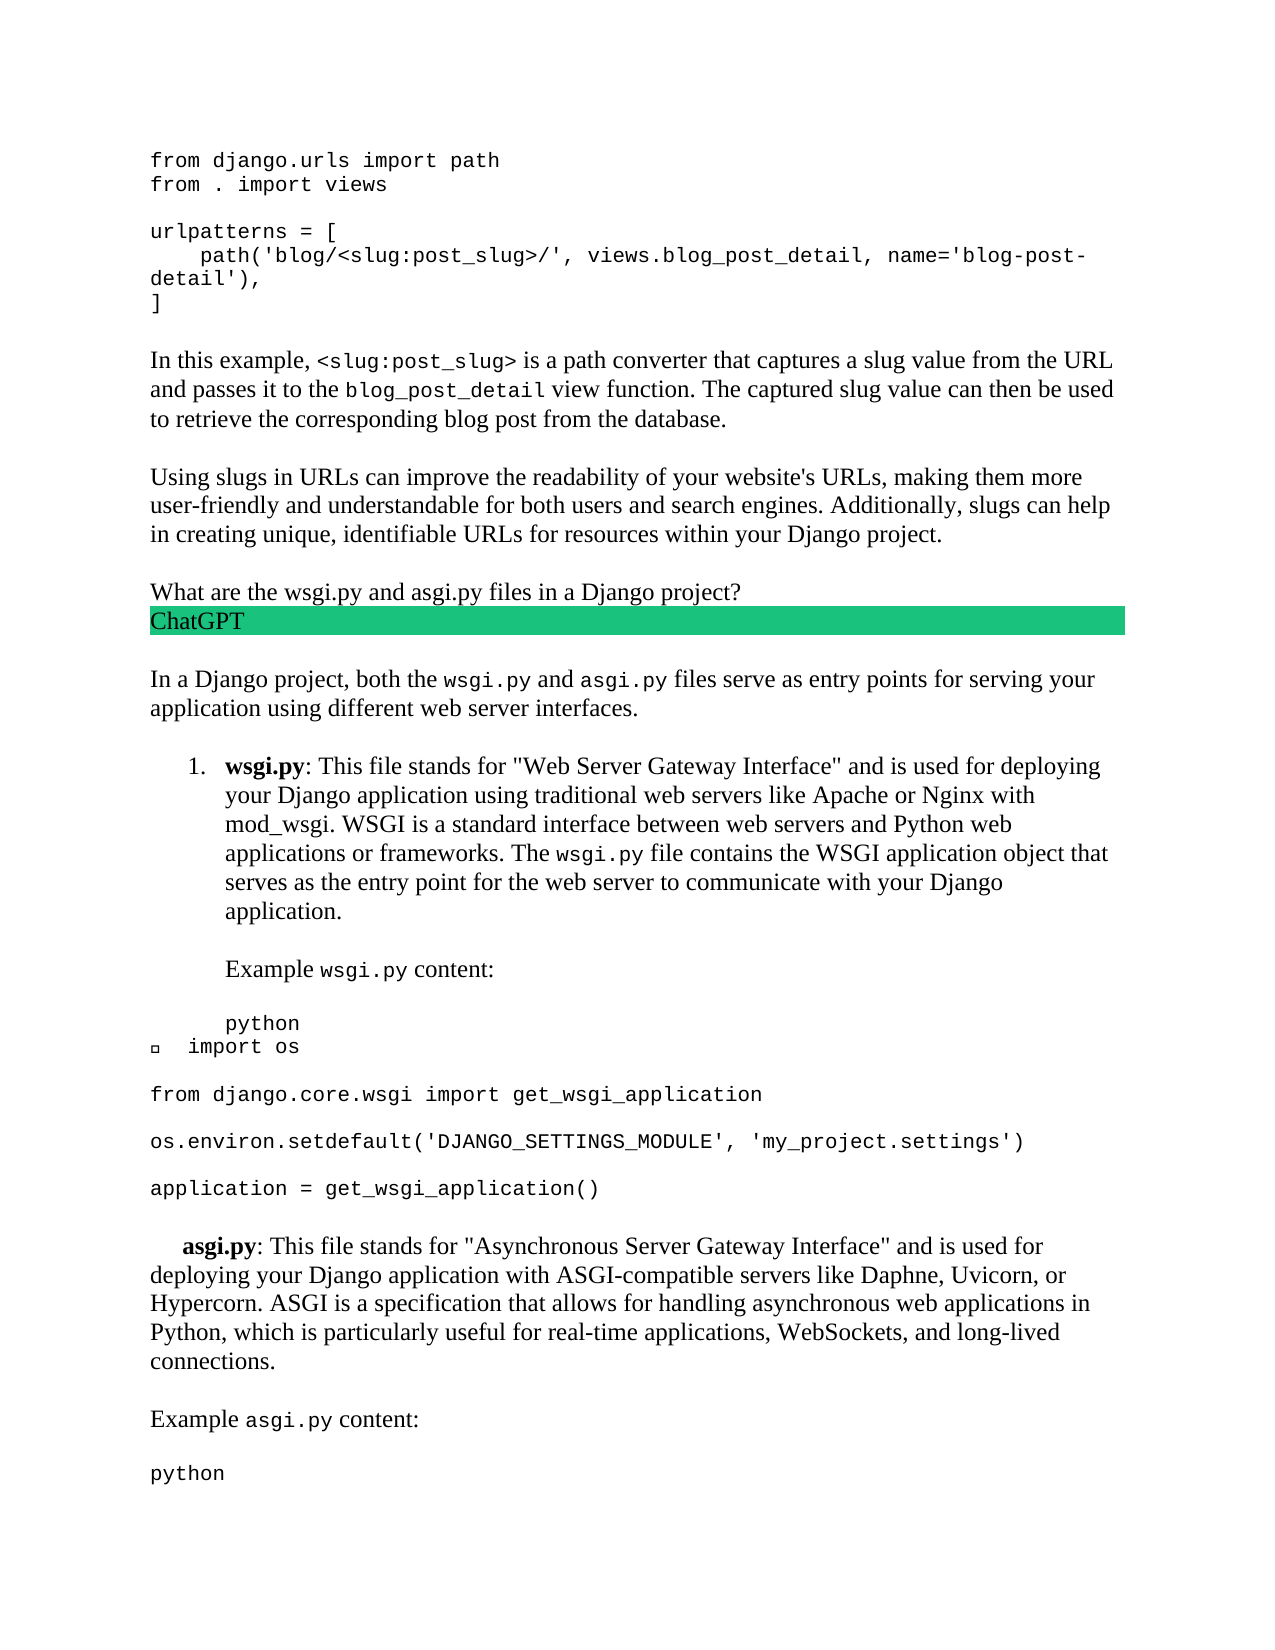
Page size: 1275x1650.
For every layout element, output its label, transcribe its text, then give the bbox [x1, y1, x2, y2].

text Example asgi.py content: [150, 1404, 1125, 1433]
text from django.core.wsgi import get_wsgi_application [150, 1083, 1125, 1107]
text  import os [150, 1036, 1125, 1060]
text path('blog/<slug:post_slug>/', views.blog_post_detail, name='blog-post-detail'), [150, 244, 1125, 292]
list wsgi.py: This file stands for "Web Server Gateway Interface" and is used for deploying your Django application using traditional web servers like Apache or Nginx with mod_wsgi. WSGI is a standard interface between web servers and Python web applications or frameworks. The wsgi.py file contains the WSGI application object that serves as the entry point for the web server to communicate with your Django application. [187, 751, 1125, 925]
text os.environ.setdefault('DJANGO_SETTINGS_MODULE', 'my_project.settings') [150, 1131, 1125, 1154]
text ChatGPT [150, 606, 1125, 635]
text from . import views [150, 174, 1125, 197]
text python [225, 1013, 1125, 1036]
text  asgi.py: This file stands for "Asynchronous Server Gateway Interface" and is used for deploying your Django application with ASGI-compatible servers like Daphne, Uvicorn, or Hypercorn. ASGI is a specification that allows for handling asynchronous web applications in Python, which is particularly useful for real-time applications, WebSockets, and long-lived connections. [150, 1231, 1125, 1375]
text What are the wsgi.py and asgi.py files in a Django project? [150, 577, 1125, 606]
text In a Django project, both the wsgi.py and asgi.py files serve as entry points for serving your application using different web server interfaces. [150, 664, 1125, 722]
text In this example, <slug:post_slug> is a path converter that captures a slug value from the URL and passes it to the blog_post_detail view function. The captured slug value can then be used to retrieve the corresponding blog post from the database. [150, 345, 1125, 433]
text from django.urls import path [150, 150, 1125, 174]
text Using slugs in URLs can improve the readability of your website's URLs, making them more user-friendly and understandable for both users and search engines. Additionally, slugs can help in creating unique, identifiable URLs for resources within your Django project. [150, 462, 1125, 548]
text Example wsgi.py content: [225, 954, 1125, 983]
text urlpatterns = [ [150, 221, 1125, 244]
text python [150, 1463, 1125, 1486]
text application = get_wsgi_application() [150, 1178, 1125, 1202]
text ] [150, 292, 1125, 316]
